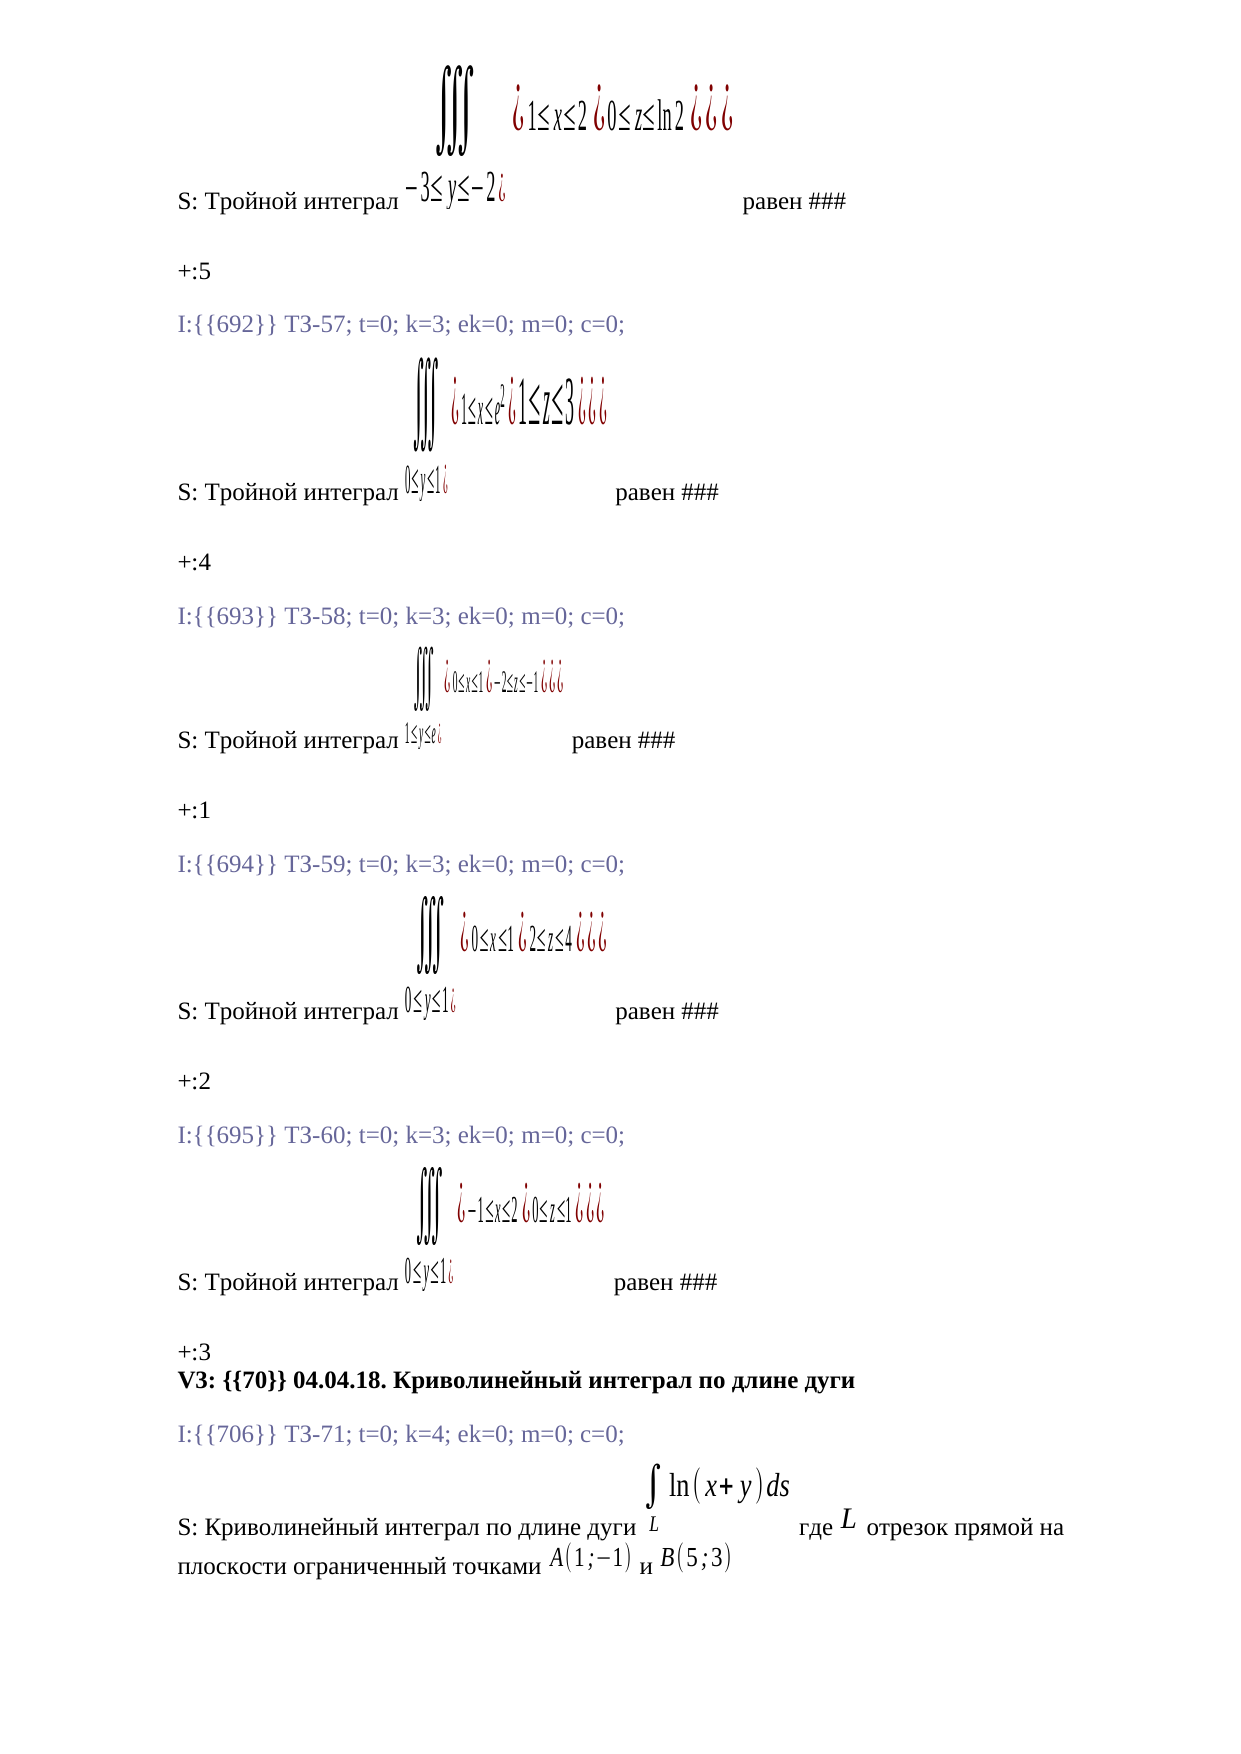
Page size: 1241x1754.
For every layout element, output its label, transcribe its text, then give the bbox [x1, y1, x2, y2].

text S: Тройной интеграл равен ### [177, 351, 1152, 506]
text +:5 [177, 256, 1152, 284]
text S: Тройной интеграл равен ### [177, 59, 1152, 214]
text I:{{694}} ТЗ-59; t=0; k=3; ek=0; m=0; c=0; [177, 849, 1152, 878]
text I:{{693}} ТЗ-58; t=0; k=3; ek=0; m=0; c=0; [177, 601, 1152, 630]
text +:2 [177, 1066, 1152, 1095]
text S: Тройной интеграл равен ### [177, 642, 1152, 754]
text +:4 [177, 547, 1152, 576]
text +:1 [177, 795, 1152, 824]
text +:3 [177, 1337, 1152, 1366]
text V3: {{70}} 04.04.18. Криволинейный интеграл по длине дуги [177, 1366, 1152, 1394]
text S: Тройной интеграл равен ### [177, 890, 1152, 1025]
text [177, 1461, 1152, 1579]
text I:{{695}} ТЗ-60; t=0; k=3; ek=0; m=0; c=0; [177, 1120, 1152, 1149]
text S: Тройной интеграл равен ### [177, 1161, 1152, 1296]
text I:{{706}} ТЗ-71; t=0; k=4; ek=0; m=0; c=0; [177, 1419, 1152, 1448]
text I:{{692}} ТЗ-57; t=0; k=3; ek=0; m=0; c=0; [177, 309, 1152, 338]
